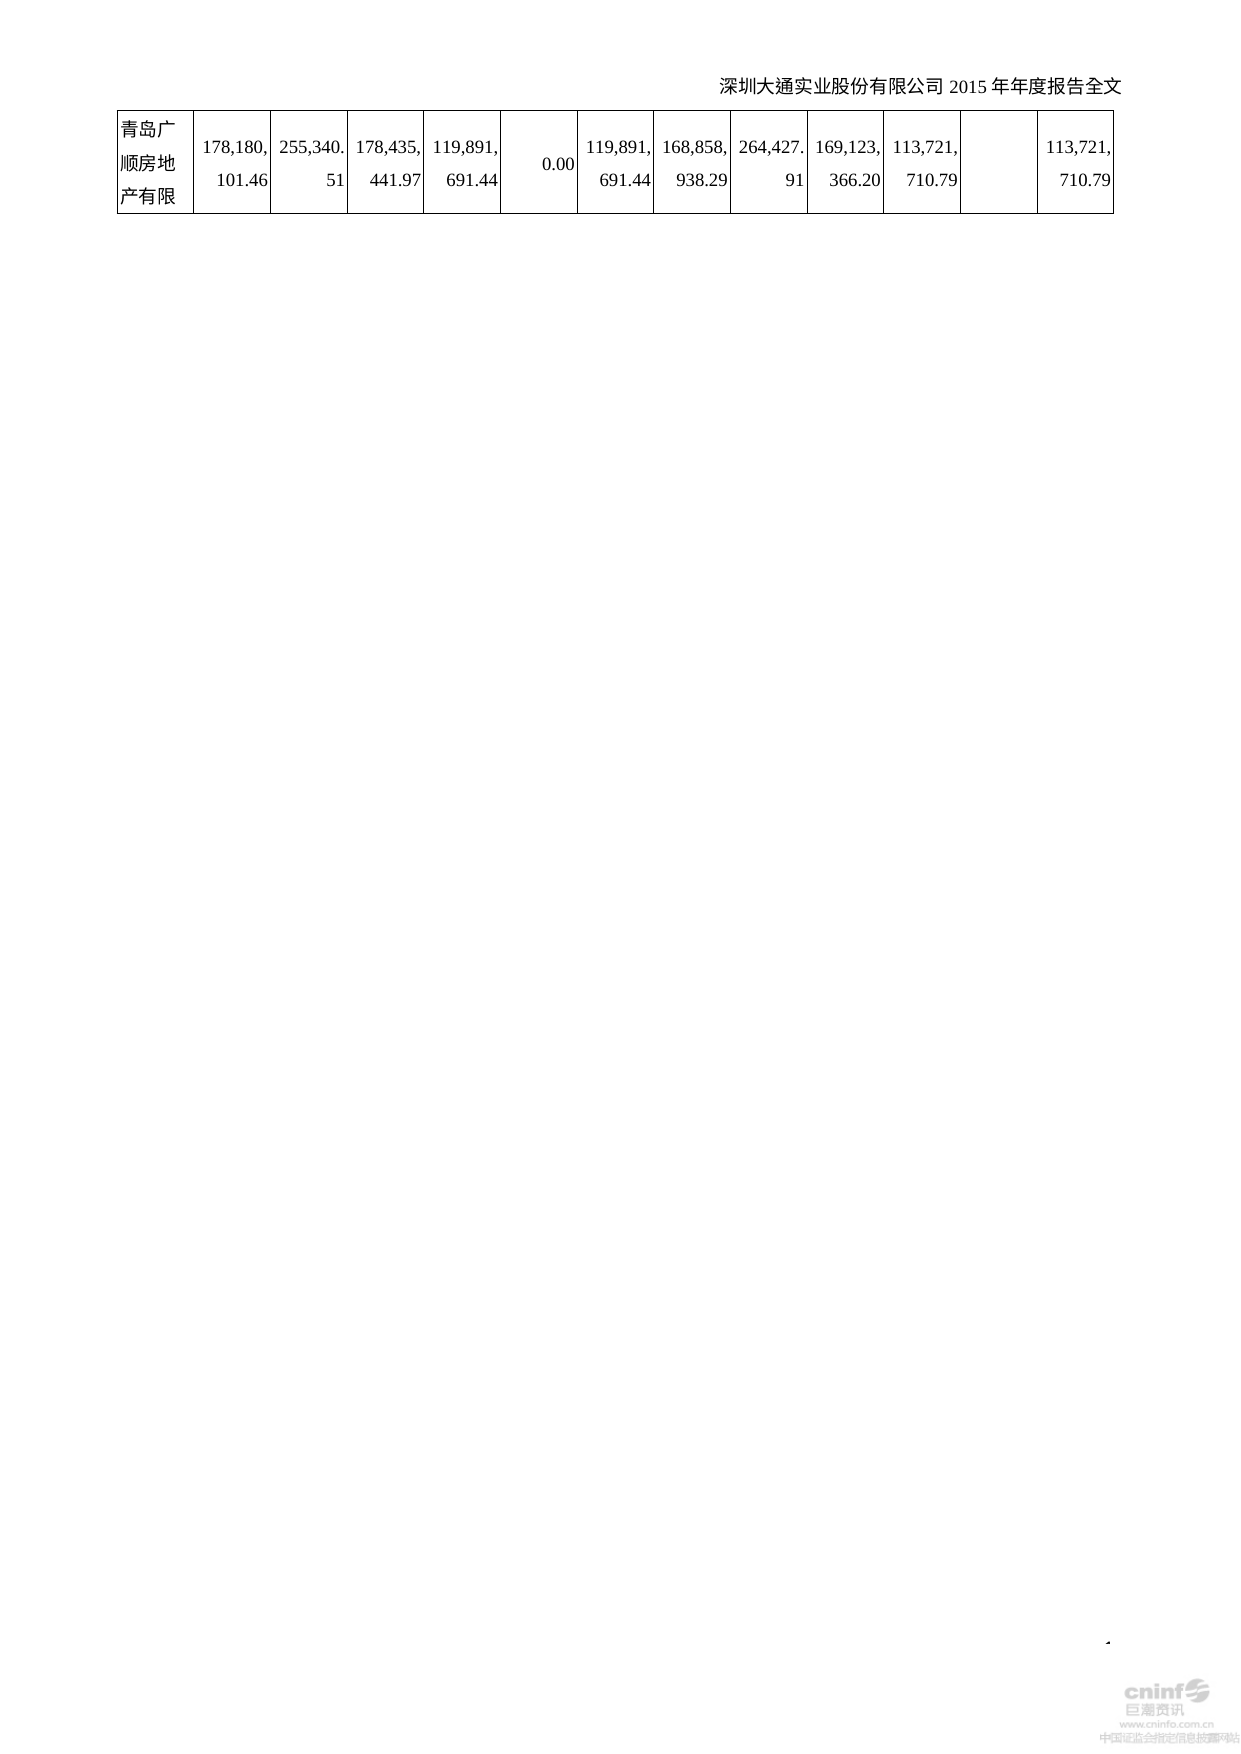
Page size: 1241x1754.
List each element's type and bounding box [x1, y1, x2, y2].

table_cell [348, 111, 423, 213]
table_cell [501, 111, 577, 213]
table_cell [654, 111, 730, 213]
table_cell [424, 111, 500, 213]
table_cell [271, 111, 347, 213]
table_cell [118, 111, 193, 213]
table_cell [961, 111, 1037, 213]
picture [1099, 1673, 1241, 1754]
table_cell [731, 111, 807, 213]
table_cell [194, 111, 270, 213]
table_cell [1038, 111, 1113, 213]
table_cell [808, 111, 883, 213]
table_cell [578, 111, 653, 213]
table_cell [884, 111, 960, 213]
